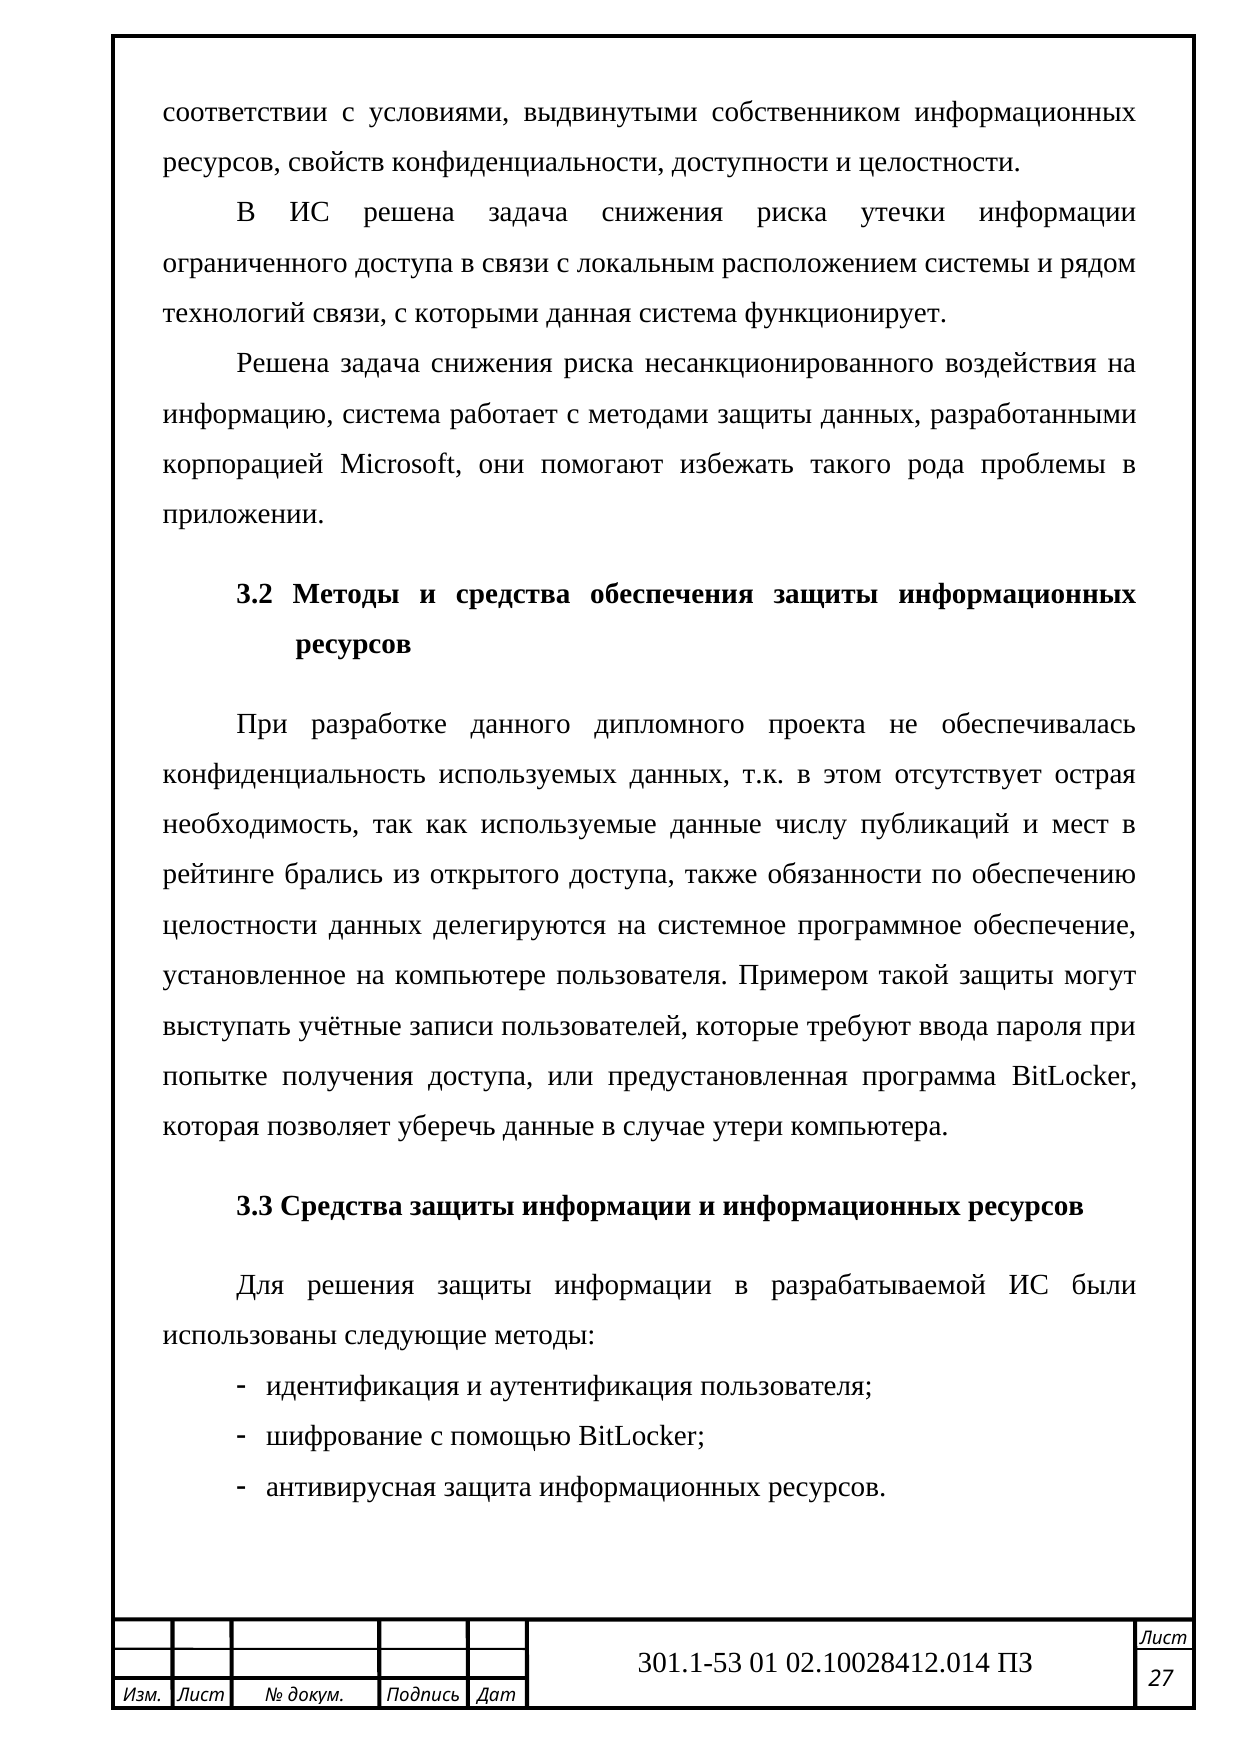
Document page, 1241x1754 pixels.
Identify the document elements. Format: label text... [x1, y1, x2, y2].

text 3.2 Методы и средства обеспечения защиты информационных ресурсов [236, 576, 1137, 660]
list антивирусная защита информационных ресурсов. [236, 1469, 1137, 1502]
text В ИС решена задача снижения риска утечки информации ограниченного доступа в связи с локальным расположением системы и рядом технологий связи, с которыми данная система функционирует. [162, 194, 1137, 329]
text 3.3 Средства защиты информации и информационных ресурсов [236, 1188, 1137, 1221]
text Для решения защиты информации в разрабатываемой ИС были использованы следующие методы: [162, 1267, 1137, 1351]
list идентификация и аутентификация пользователя; [236, 1368, 1137, 1401]
text Решена задача снижения риска несанкционированного воздействия на информацию, система работает с методами защиты данных, разработанными корпорацией Microsoft, они помогают избежать такого рода проблемы в приложении. [162, 346, 1137, 530]
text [162, 94, 1137, 178]
text При разработке данного дипломного проекта не обеспечивалась конфиденциальность используемых данных, т.к. в этом отсутствует острая необходимость, так как используемые данные числу публикаций и мест в рейтинге брались из открытого доступа, также обязанности по обеспечению целостности данных делегируются на системное программное обеспечение, установленное на компьютере пользователя. Примером такой защиты могут выступать учётные записи пользователей, которые требуют ввода пароля при попытке получения доступа, или предустановленная программа BitLocker, которая позволяет уберечь данные в случае утери компьютера. [162, 706, 1137, 1142]
list шифрование с помощью BitLocker; [236, 1418, 1137, 1452]
